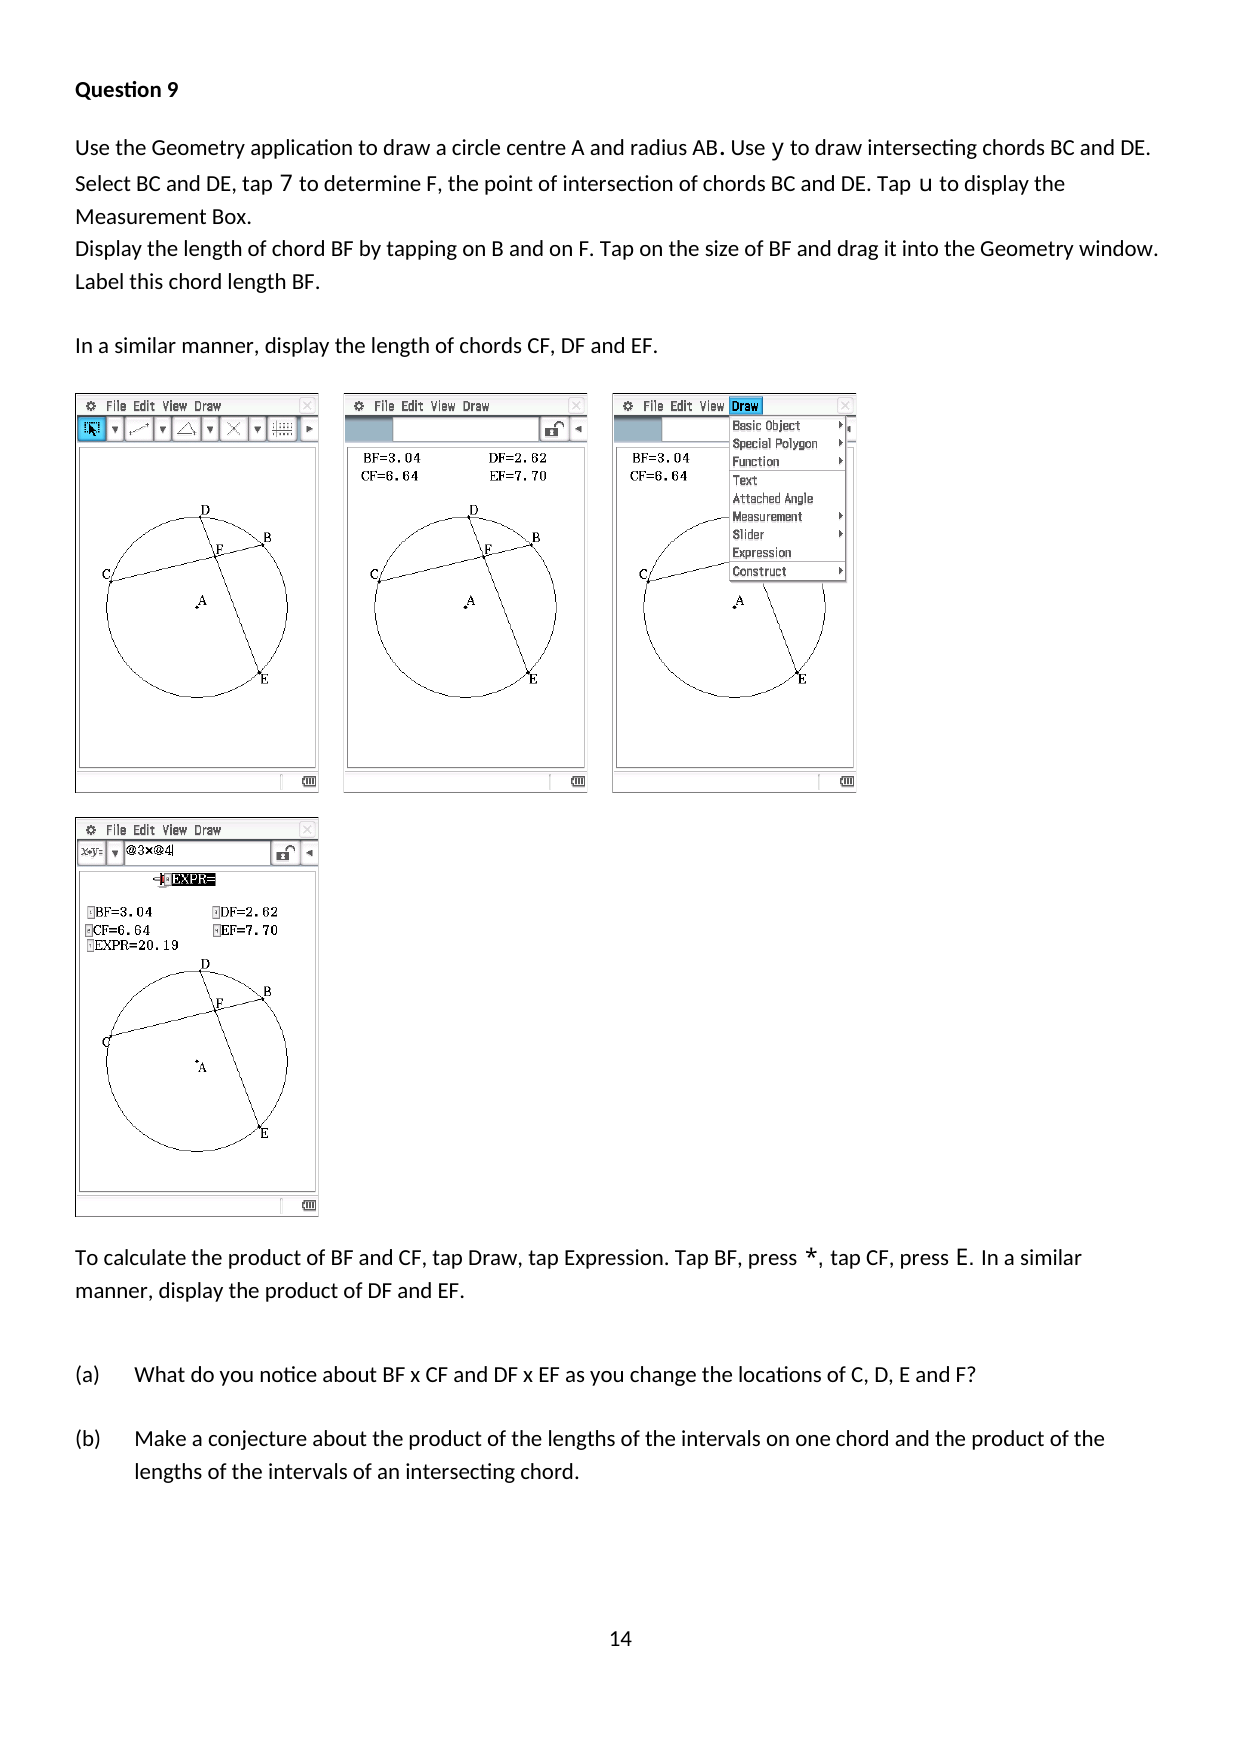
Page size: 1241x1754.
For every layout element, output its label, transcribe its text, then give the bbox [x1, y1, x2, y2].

text (a) What do you notice about BF x CF and DF x EF as you change the locations of C, D, E and F? [75, 1360, 1165, 1388]
text Use the Geometry application to draw a circle centre A and radius AB. Use y to draw intersecting chords BC and DE. Select BC and DE, tap 7 to determine F, the point of intersection of chords BC and DE. Tap u to display the Measurement Box. [75, 131, 1165, 230]
text Display the length of chord BF by tapping on B and on F. Tap on the size of BF and drag it into the Geometry window. Label this chord length BF. [75, 234, 1165, 295]
text In a similar manner, display the length of chords CF, DF and EF. [75, 331, 1165, 359]
picture [343, 393, 588, 793]
picture [75, 393, 319, 793]
text To calculate the product of BF and CF, tap Draw, tap Expression. Tap BF, press *, tap CF, press E. In a similar manner, display the product of DF and EF. [75, 1241, 1165, 1305]
picture [612, 393, 857, 793]
text Question 9 [75, 75, 1165, 103]
picture [75, 817, 319, 1217]
text (b) Make a conjecture about the product of the lengths of the intervals on one chord and the product of the lengths of the intervals of an intersecting chord. [75, 1424, 1165, 1485]
